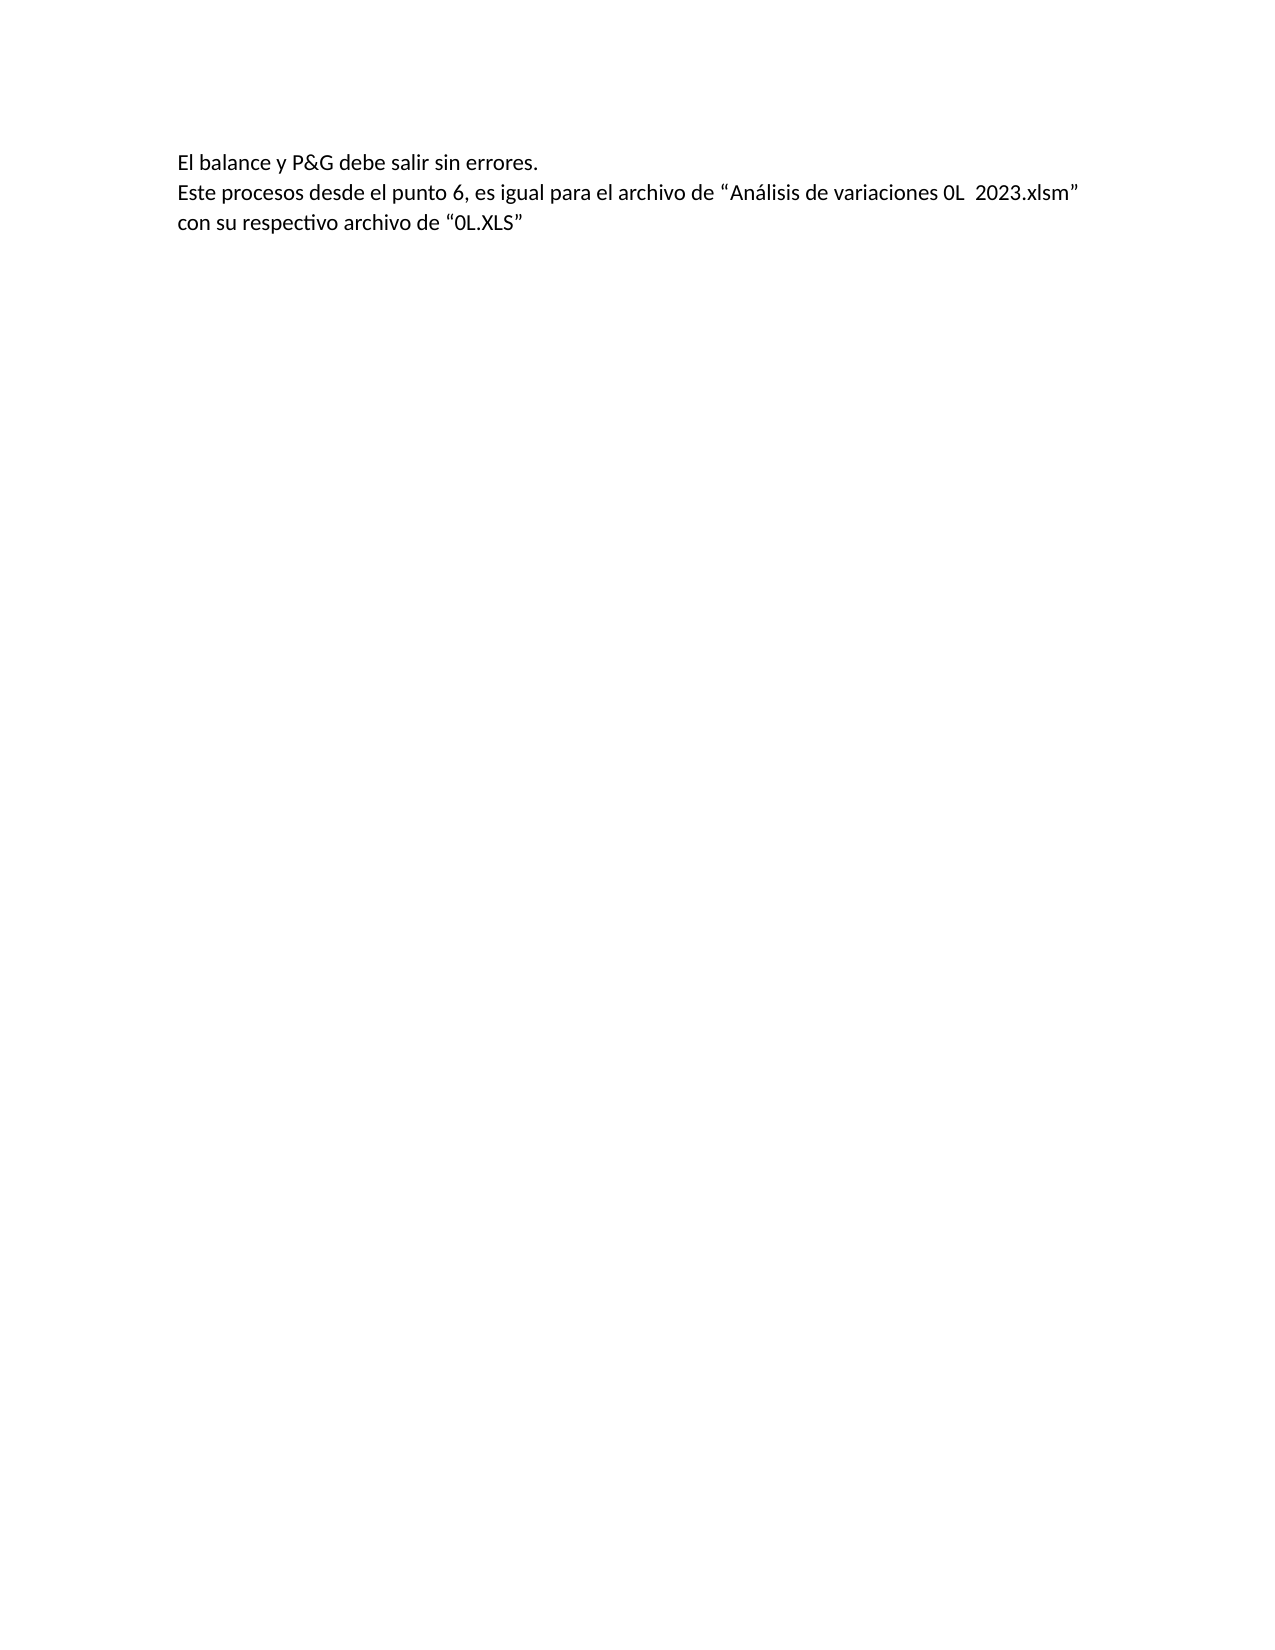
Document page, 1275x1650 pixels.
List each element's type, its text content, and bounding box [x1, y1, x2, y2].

text El balance y P&G debe salir sin errores. Este procesos desde el punto 6, es igual para el archivo de “Análisis de variaciones 0L 2023.xlsm” con su respectivo archivo de “0L.XLS” [177, 148, 1098, 236]
